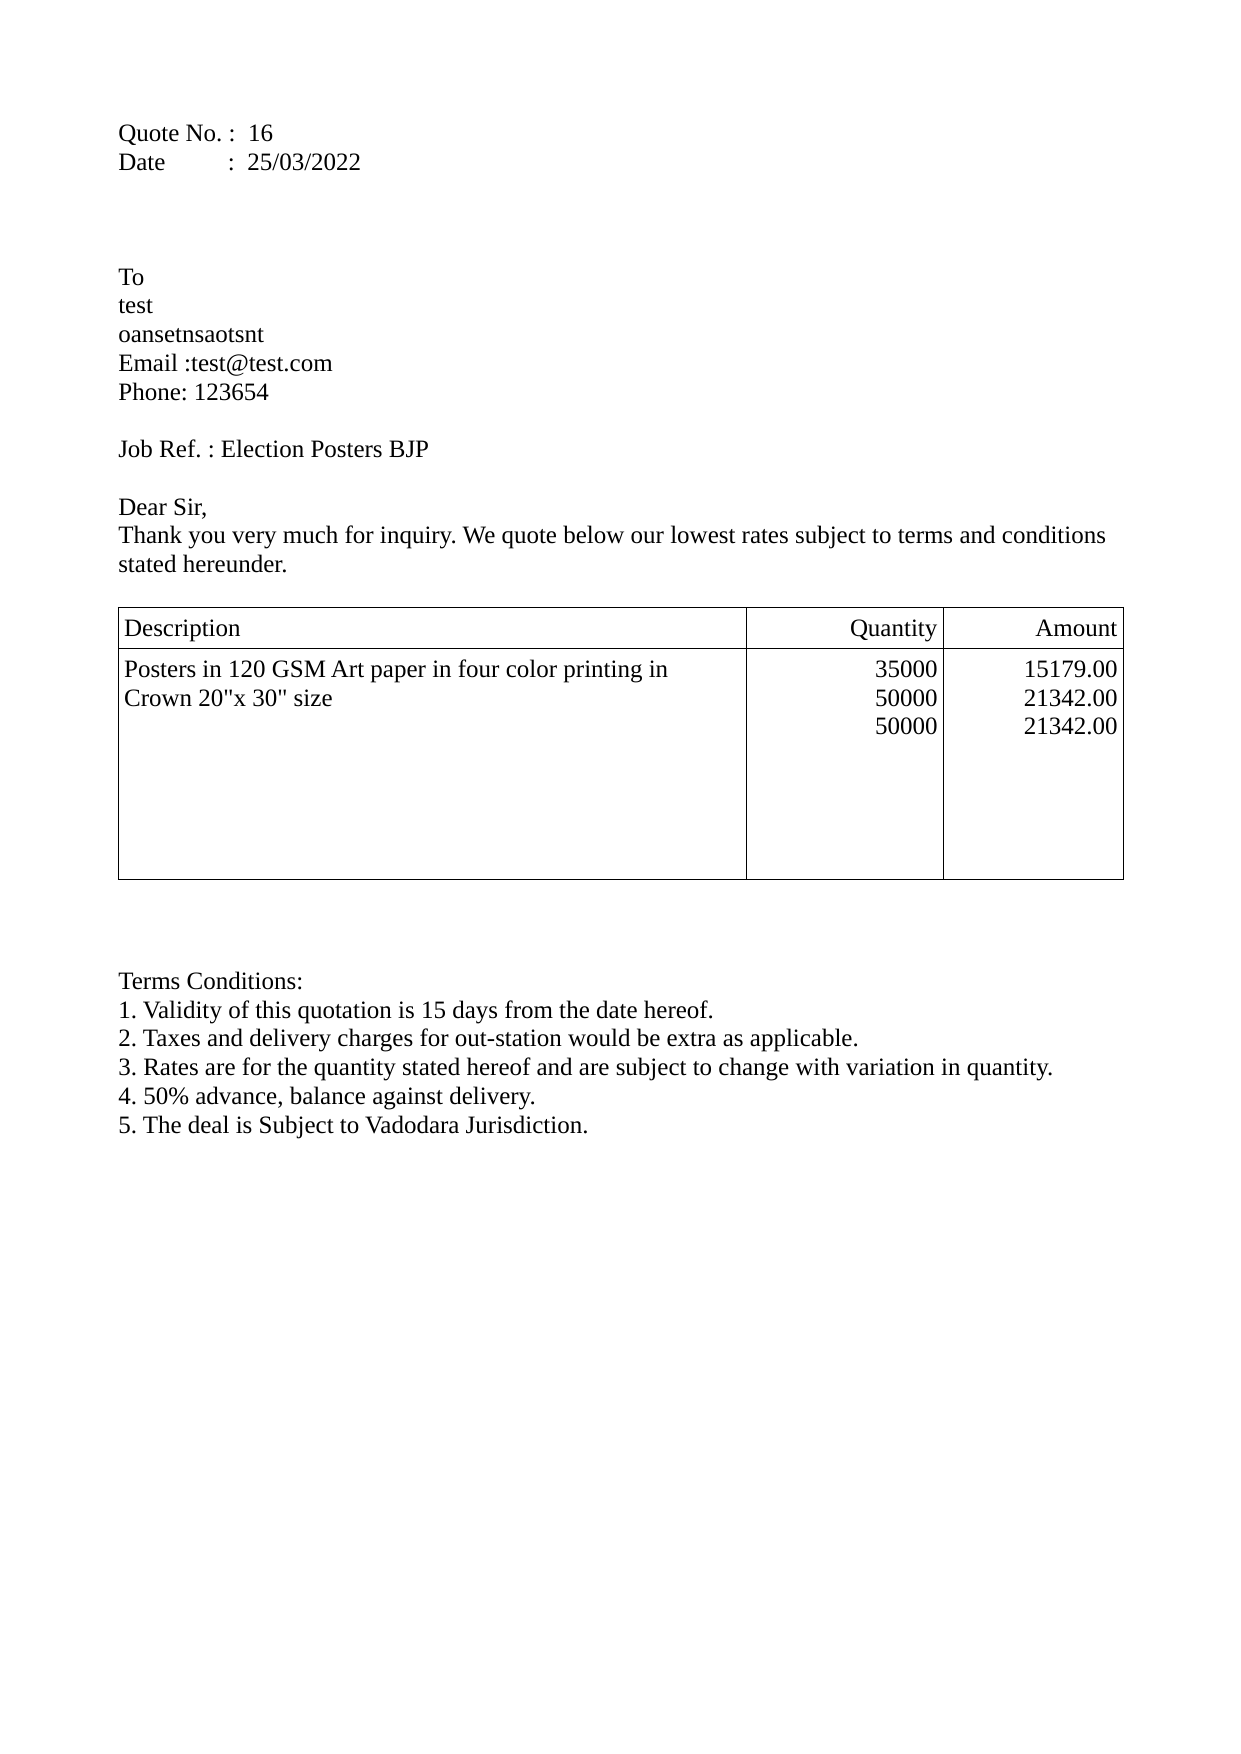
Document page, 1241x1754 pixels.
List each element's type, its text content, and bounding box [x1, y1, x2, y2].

text Terms Conditions: [118, 966, 1122, 995]
table_cell 35000 50000 50000 [747, 649, 943, 879]
text 4. 50% advance, balance against delivery. [118, 1081, 1122, 1110]
text Email :test@test.com [118, 348, 1122, 377]
table_cell 15179.00 21342.00 21342.00 [944, 649, 1123, 879]
text To [118, 262, 1122, 291]
text 1. Validity of this quotation is 15 days from the date hereof. [118, 995, 1122, 1023]
text Phone: 123654 [118, 377, 1122, 406]
table_header Description [119, 608, 746, 648]
text Job Ref. : Election Posters BJP [118, 434, 1122, 463]
text 2. Taxes and delivery charges for out-station would be extra as applicable. [118, 1023, 1122, 1052]
text 5. The deal is Subject to Vadodara Jurisdiction. [118, 1110, 1122, 1138]
text Dear Sir, [118, 492, 1122, 521]
text Quote No. : 16 [118, 118, 1122, 147]
table_header Amount [944, 608, 1123, 648]
table_header Quantity [747, 608, 943, 648]
text Date : 25/03/2022 [118, 147, 1122, 176]
text Thank you very much for inquiry. We quote below our lowest rates subject to terms and conditions stated hereunder. [118, 521, 1122, 578]
table_cell Posters in 120 GSM Art paper in four color printing in Crown 20"x 30" size [119, 649, 746, 879]
text oansetnsaotsnt [118, 319, 1122, 348]
text 3. Rates are for the quantity stated hereof and are subject to change with variation in quantity. [118, 1052, 1122, 1081]
text test [118, 291, 1122, 319]
